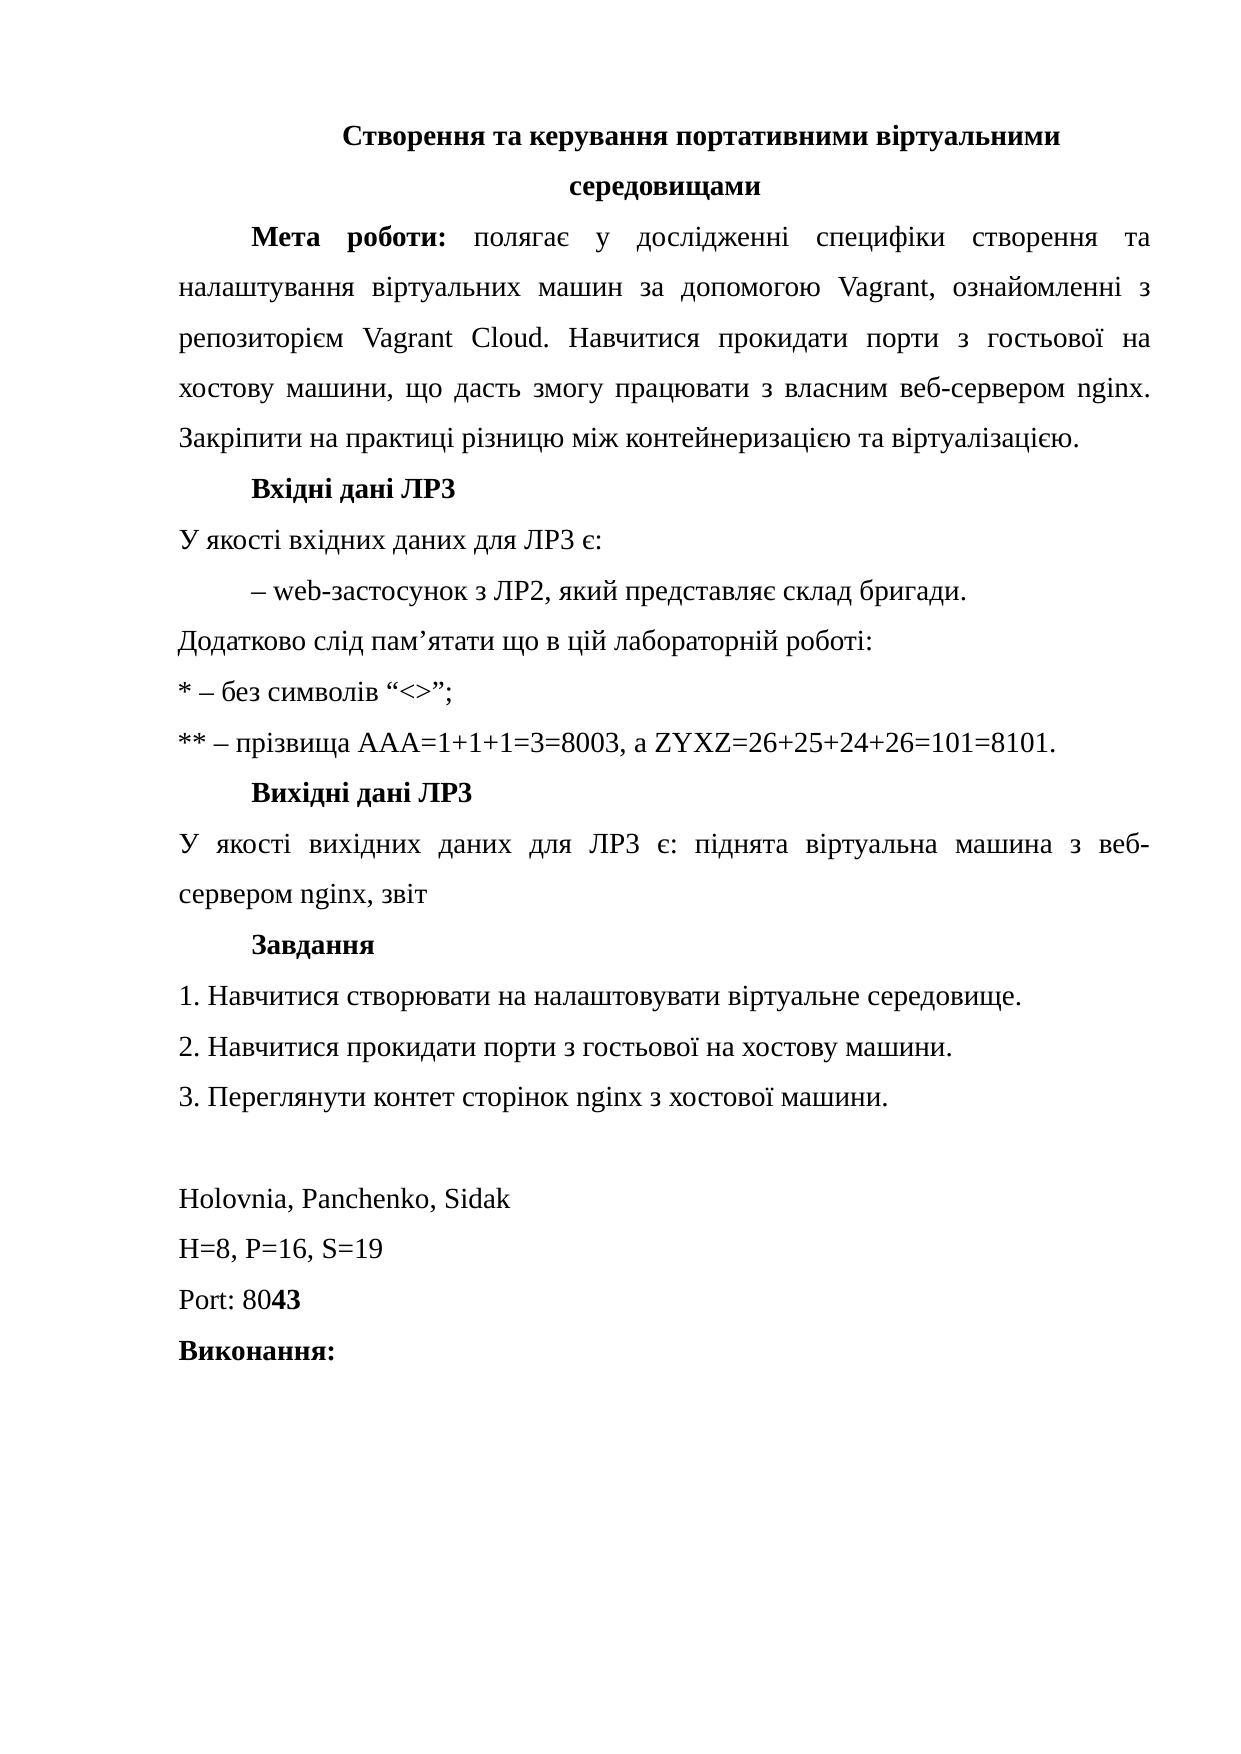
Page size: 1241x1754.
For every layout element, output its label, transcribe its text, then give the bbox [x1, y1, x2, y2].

text – web-застосунок з ЛР2, який представляє склад бригади. [178, 573, 1152, 606]
text Holovnia, Panchenko, Sidak [178, 1181, 1152, 1214]
text У якості вихідних даних для ЛР3 є: піднята віртуальна машина з веб-сервером nginx, звіт [178, 826, 1152, 910]
text У якості вхідних даних для ЛР3 є: [178, 522, 1152, 555]
text 3. Переглянути контет сторінок nginx з хостової машини. [178, 1079, 1152, 1113]
text Port: 8043 [178, 1282, 1152, 1316]
text * – без символів “<>”; [177, 674, 1152, 708]
text H=8, P=16, S=19 [178, 1232, 1152, 1265]
text Додатково слід пам’ятати що в цій лабораторній роботі: [177, 623, 1152, 657]
text ** – прізвища ААА=1+1+1=3=8003, а ZYXZ=26+25+24+26=101=8101. [177, 725, 1152, 758]
text Вхідні дані ЛР3 [178, 471, 1152, 505]
text Завдання [178, 927, 1152, 961]
text Створення та керування портативними віртуальними середовищами [178, 118, 1152, 202]
text Виконання: [178, 1333, 1152, 1367]
text 2. Навчитися прокидати порти з гостьової на хостову машини. [178, 1029, 1152, 1062]
text Вихідні дані ЛР3 [178, 776, 1152, 809]
text 1. Навчитися створювати на налаштовувати віртуальне середовище. [178, 978, 1152, 1012]
text Мета роботи: полягає у дослідженні специфіки створення та налаштування віртуальних машин за допомогою Vagrant, ознайомленні з репозиторієм Vagrant Cloud. Навчитися прокидати порти з гостьової на хостову машини, що дасть змогу працювати з власним веб-сервером nginx. Закріпити на практиці різницю між контейнеризацією та віртуалізацією. [178, 219, 1152, 454]
